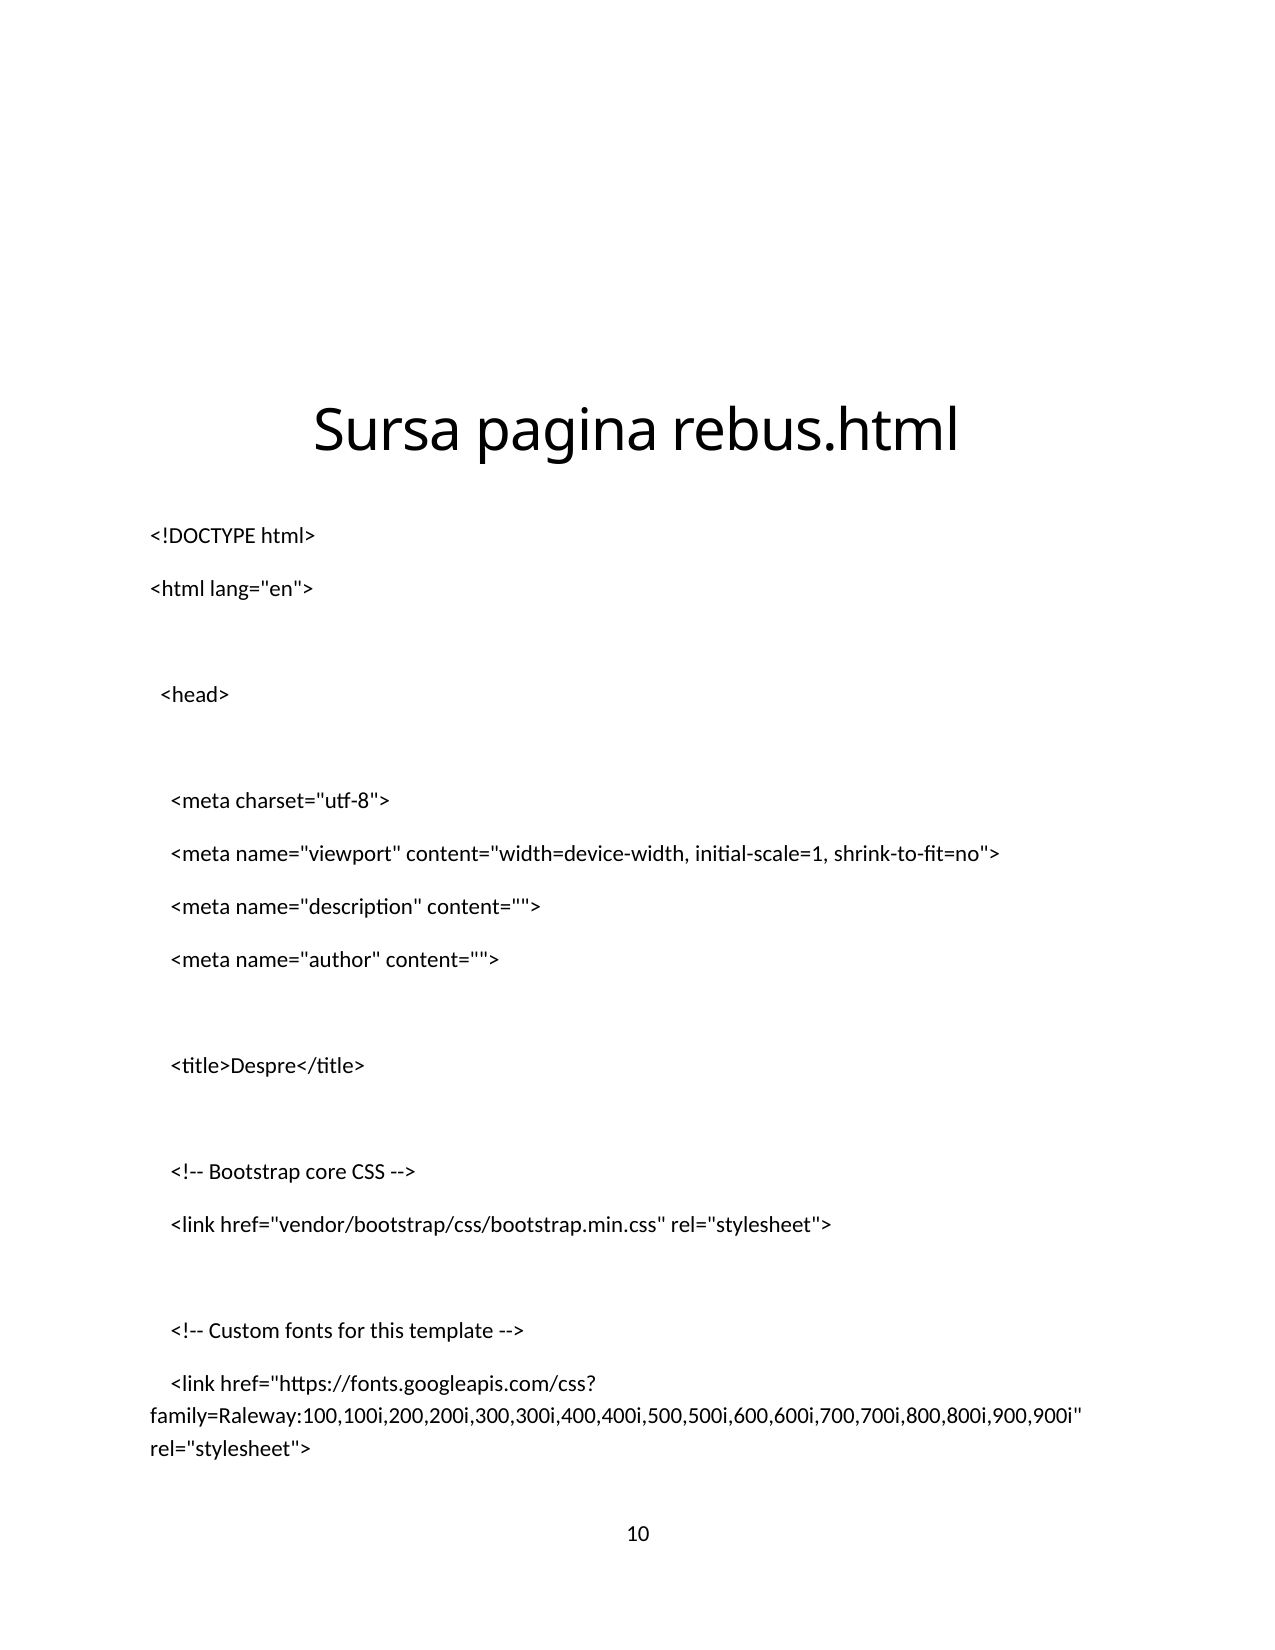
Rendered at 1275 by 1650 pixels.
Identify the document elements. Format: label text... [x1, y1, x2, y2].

text <head> [150, 680, 1125, 708]
text <link href="https://fonts.googleapis.com/css?family=Raleway:100,100i,200,200i,300,300i,400,400i,500,500i,600,600i,700,700i,800,800i,900,900i" rel="stylesheet"> [150, 1369, 1125, 1462]
text <title>Despre</title> [150, 1051, 1125, 1079]
text <meta name="author" content=""> [150, 945, 1125, 973]
text <meta name="viewport" content="width=device-width, initial-scale=1, shrink-to-fit=no"> [150, 839, 1125, 867]
text <meta name="description" content=""> [150, 892, 1125, 920]
text <link href="vendor/bootstrap/css/bootstrap.min.css" rel="stylesheet"> [150, 1210, 1125, 1238]
text <meta charset="utf-8"> [150, 786, 1125, 814]
text <html lang="en"> [150, 574, 1125, 602]
title Sursa pagina rebus.html [150, 388, 1125, 468]
text <!DOCTYPE html> [150, 521, 1125, 549]
text <!-- Bootstrap core CSS --> [150, 1157, 1125, 1185]
text <!-- Custom fonts for this template --> [150, 1316, 1125, 1344]
